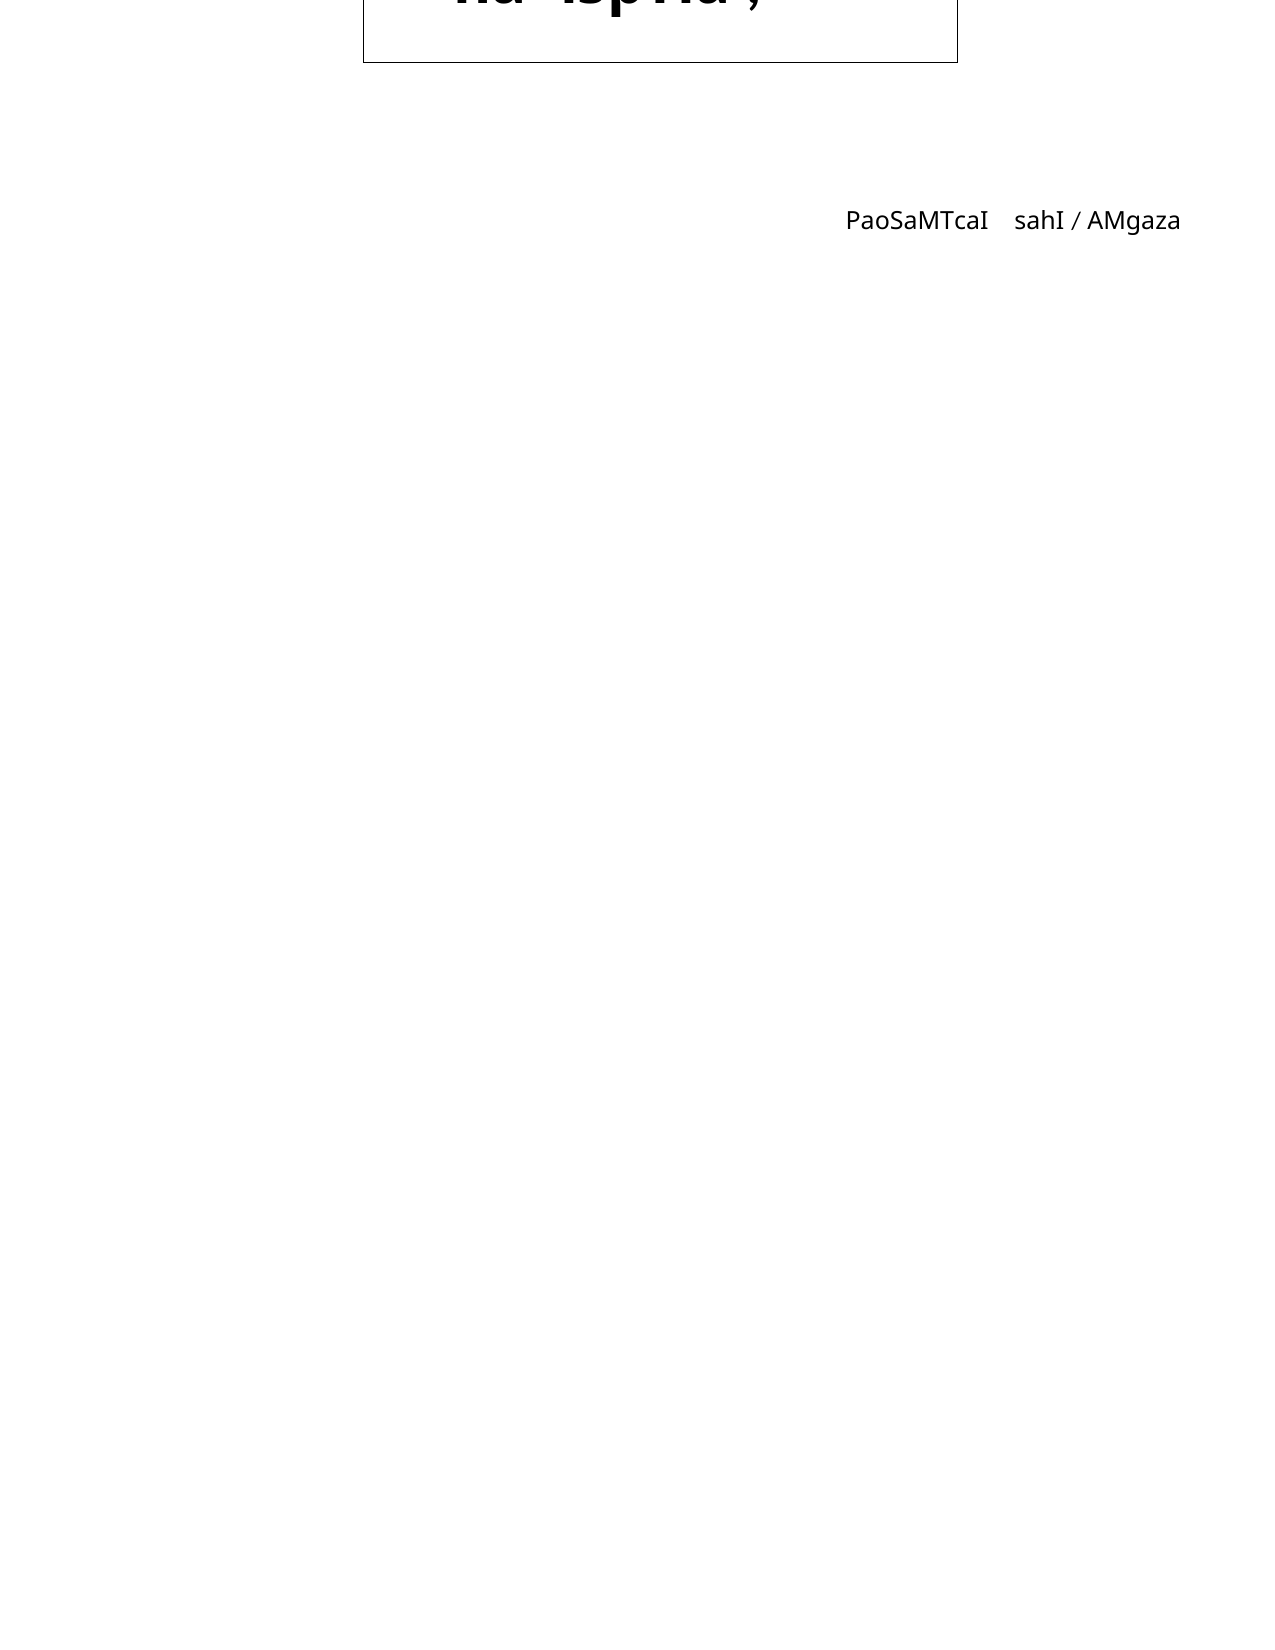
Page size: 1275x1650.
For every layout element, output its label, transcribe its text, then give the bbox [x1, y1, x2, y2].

text PaoSaMTcaI sahI / AMgaza [57, 203, 1228, 237]
